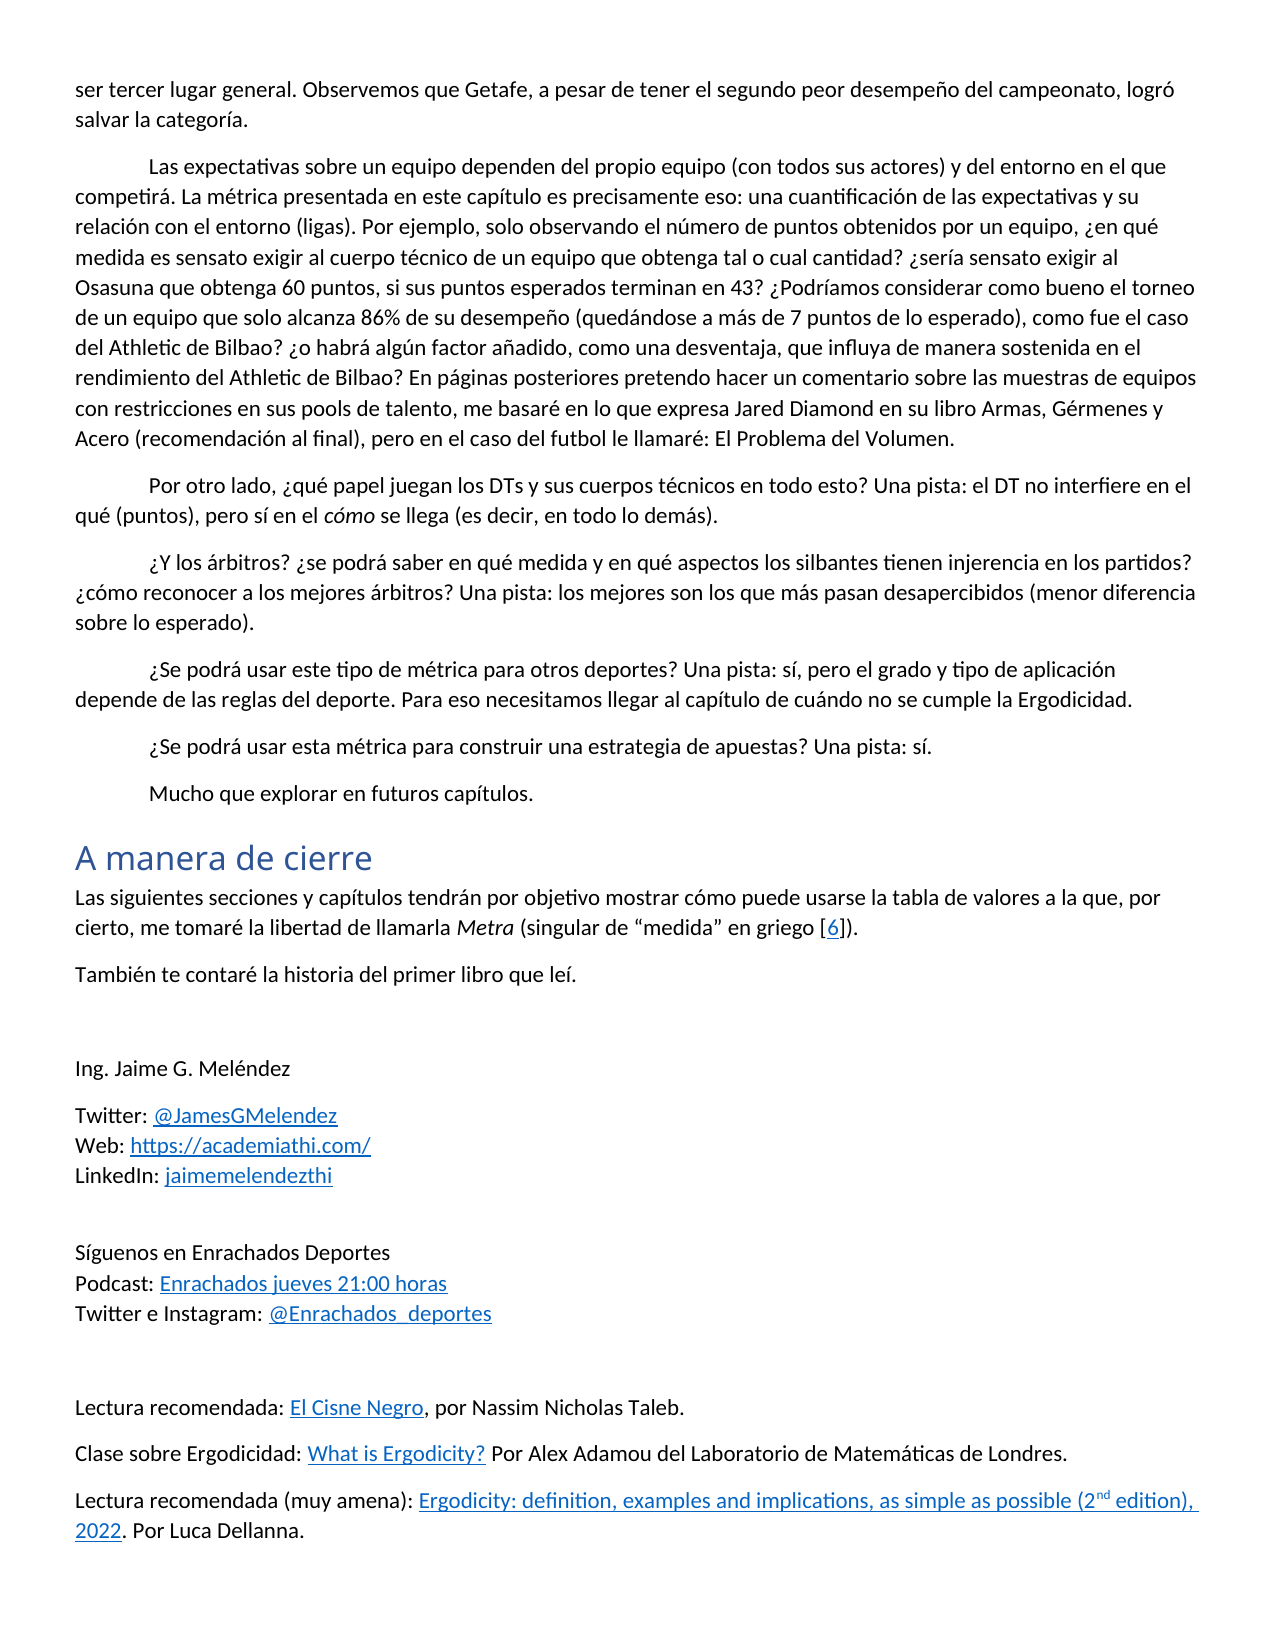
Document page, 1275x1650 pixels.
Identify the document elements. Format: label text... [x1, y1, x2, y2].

text Lectura recomendada: El Cisne Negro, por Nassim Nicholas Taleb. [75, 1393, 1200, 1421]
text Mucho que explorar en futuros capítulos. [75, 779, 1200, 807]
text Clase sobre Ergodicidad: What is Ergodicity? Por Alex Adamou del Laboratorio de Matemáticas de Londres. [75, 1439, 1200, 1468]
text ¿Se podrá usar este tipo de métrica para otros deportes? Una pista: sí, pero el grado y tipo de aplicación depende de las reglas del deporte. Para eso necesitamos llegar al capítulo de cuándo no se cumple la Ergodicidad. [75, 655, 1200, 713]
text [75, 75, 1200, 133]
text Las expectativas sobre un equipo dependen del propio equipo (con todos sus actores) y del entorno en el que competirá. La métrica presentada en este capítulo es precisamente eso: una cuantificación de las expectativas y su relación con el entorno (ligas). Por ejemplo, solo observando el número de puntos obtenidos por un equipo, ¿en qué medida es sensato exigir al cuerpo técnico de un equipo que obtenga tal o cual cantidad? ¿sería sensato exigir al Osasuna que obtenga 60 puntos, si sus puntos esperados terminan en 43? ¿Podríamos considerar como bueno el torneo de un equipo que solo alcanza 86% de su desempeño (quedándose a más de 7 puntos de lo esperado), como fue el caso del Athletic de Bilbao? ¿o habrá algún factor añadido, como una desventaja, que influya de manera sostenida en el rendimiento del Athletic de Bilbao? En páginas posteriores pretendo hacer un comentario sobre las muestras de equipos con restricciones en sus pools de talento, me basaré en lo que expresa Jared Diamond en su libro Armas, Gérmenes y Acero (recomendación al final), pero en el caso del futbol le llamaré: El Problema del Volumen. [75, 152, 1200, 452]
text También te contaré la historia del primer libro que leí. [75, 960, 1200, 988]
text ¿Se podrá usar esta métrica para construir una estrategia de apuestas? Una pista: sí. [75, 732, 1200, 760]
subtitle A manera de cierre [75, 834, 1200, 880]
text Síguenos en Enrachados Deportes Podcast: Enrachados jueves 21:00 horas Twitter e Instagram: @Enrachados_deportes [75, 1238, 1200, 1327]
text ¿Y los árbitros? ¿se podrá saber en qué medida y en qué aspectos los silbantes tienen injerencia en los partidos? ¿cómo reconocer a los mejores árbitros? Una pista: los mejores son los que más pasan desapercibidos (menor diferencia sobre lo esperado). [75, 548, 1200, 636]
text Ing. Jaime G. Meléndez [75, 1054, 1200, 1082]
text Twitter: @JamesGMelendez Web: https://academiathi.com/ LinkedIn: jaimemelendezthi [75, 1101, 1200, 1220]
text Las siguientes secciones y capítulos tendrán por objetivo mostrar cómo puede usarse la tabla de valores a la que, por cierto, me tomaré la libertad de llamarla Metra (singular de “medida” en griego [6]). [75, 883, 1200, 942]
text Por otro lado, ¿qué papel juegan los DTs y sus cuerpos técnicos en todo esto? Una pista: el DT no interfiere en el qué (puntos), pero sí en el cómo se llega (es decir, en todo lo demás). [75, 471, 1200, 529]
text Lectura recomendada (muy amena): Ergodicity: definition, examples and implications, as simple as possible (2nd edition), 2022. Por Luca Dellanna. [75, 1486, 1200, 1545]
